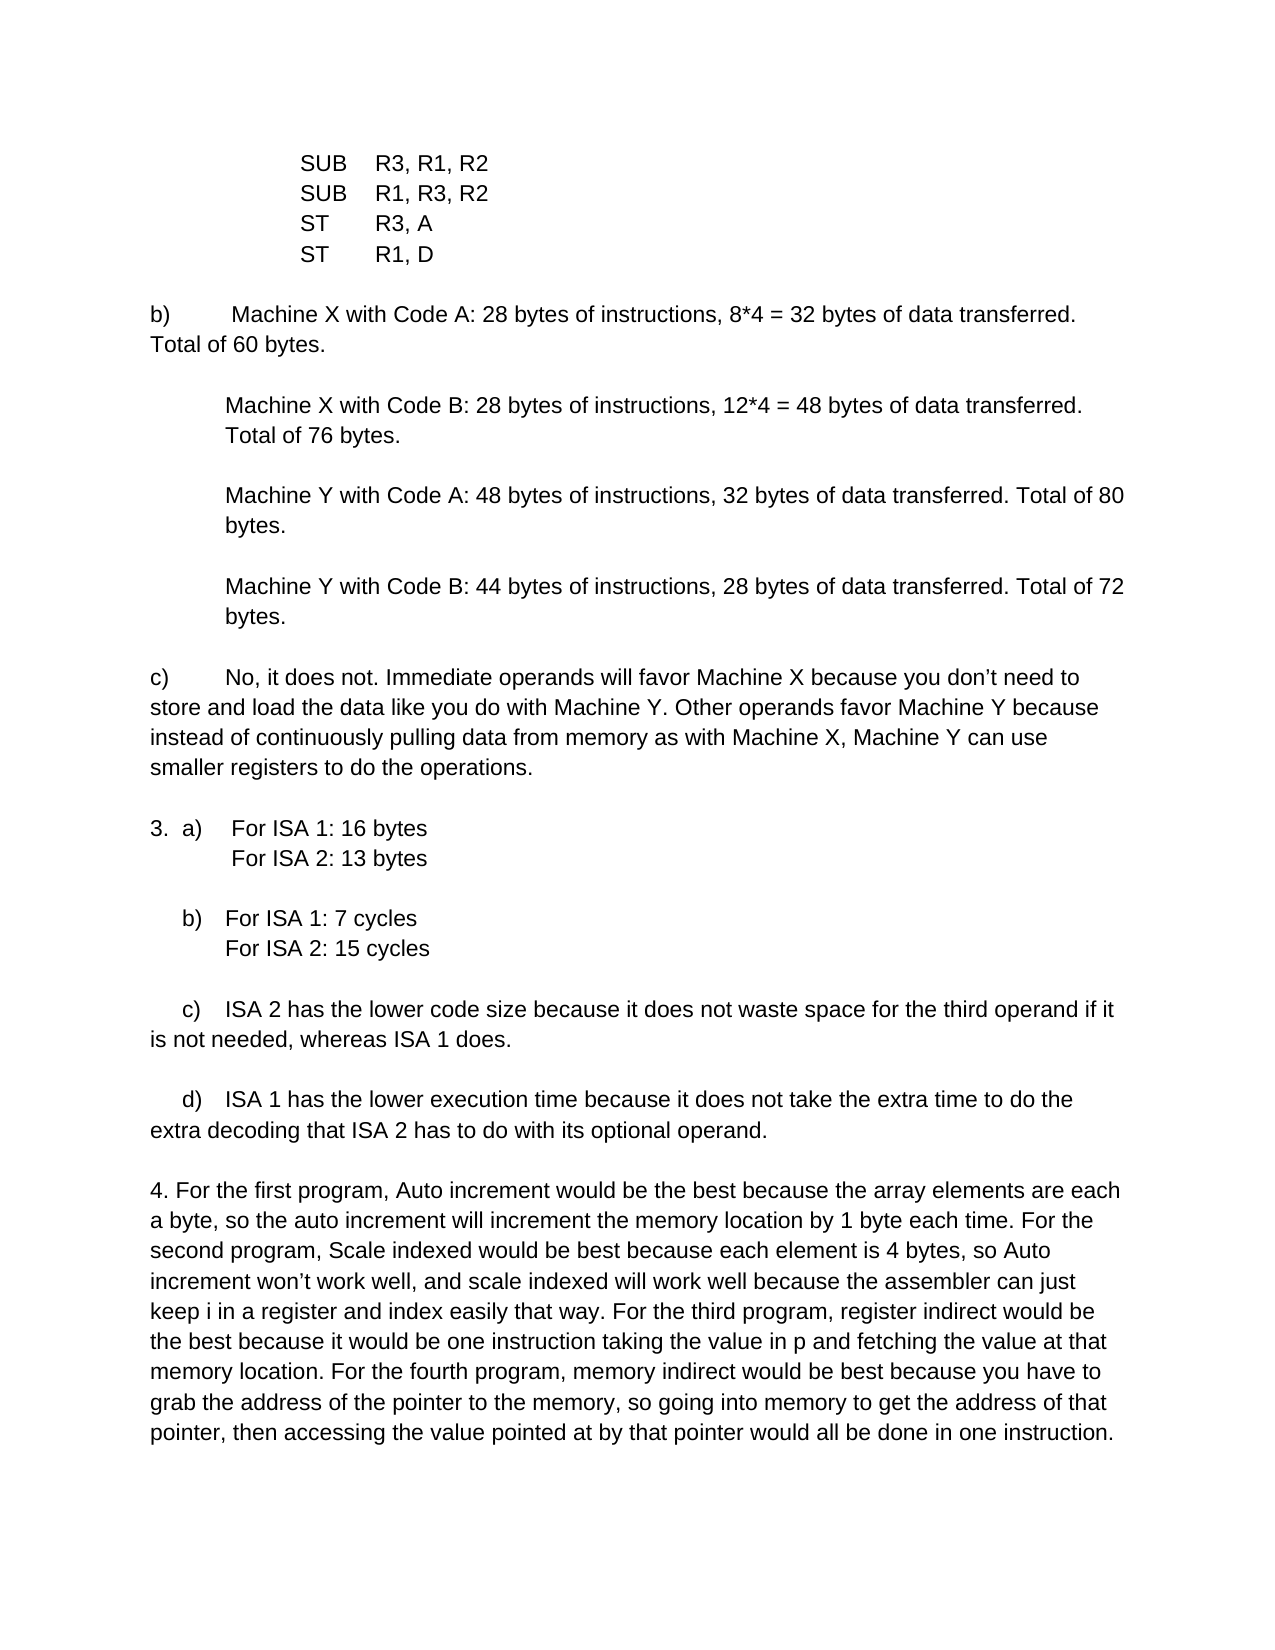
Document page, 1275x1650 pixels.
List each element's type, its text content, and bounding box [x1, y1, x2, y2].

text 3. a) For ISA 1: 16 bytes [150, 814, 1125, 841]
text 4. For the first program, Auto increment would be the best because the array elements are each a byte, so the auto increment will increment the memory location by 1 byte each time. For the second program, Scale indexed would be best because each element is 4 bytes, so Auto increment won’t work well, and scale indexed will work well because the assembler can just keep i in a register and index easily that way. For the third program, register indirect would be the best because it would be one instruction taking the value in p and fetching the value at that memory location. For the fourth program, memory indirect would be best because you have to grab the address of the pointer to the memory, so going into memory to get the address of that pointer, then accessing the value pointed at by that pointer would all be done in one instruction. [150, 1177, 1125, 1445]
text b) For ISA 1: 7 cycles [150, 905, 1125, 932]
text d) ISA 1 has the lower execution time because it does not take the extra time to do the extra decoding that ISA 2 has to do with its optional operand. [150, 1086, 1125, 1143]
text SUB R1, R3, R2 [150, 180, 1125, 207]
text Machine Y with Code B: 44 bytes of instructions, 28 bytes of data transferred. Total of 72 bytes. [225, 573, 1125, 629]
text c) ISA 2 has the lower code size because it does not waste space for the third operand if it is not needed, whereas ISA 1 does. [150, 996, 1125, 1052]
text For ISA 2: 15 cycles [225, 935, 1125, 962]
text SUB R3, R1, R2 [150, 150, 1125, 176]
text c) No, it does not. Immediate operands will favor Machine X because you don’t need to store and load the data like you do with Machine Y. Other operands favor Machine Y because instead of continuously pulling data from memory as with Machine X, Machine Y can use smaller registers to do the operations. [150, 663, 1125, 781]
text b) Machine X with Code A: 28 bytes of instructions, 8*4 = 32 bytes of data transferred. Total of 60 bytes. [150, 301, 1125, 358]
text ST R1, D [150, 241, 1125, 267]
text For ISA 2: 13 bytes [225, 845, 1125, 871]
text Machine Y with Code A: 48 bytes of instructions, 32 bytes of data transferred. Total of 80 bytes. [225, 482, 1125, 539]
text Machine X with Code B: 28 bytes of instructions, 12*4 = 48 bytes of data transferred. Total of 76 bytes. [225, 392, 1125, 448]
text ST R3, A [150, 210, 1125, 237]
